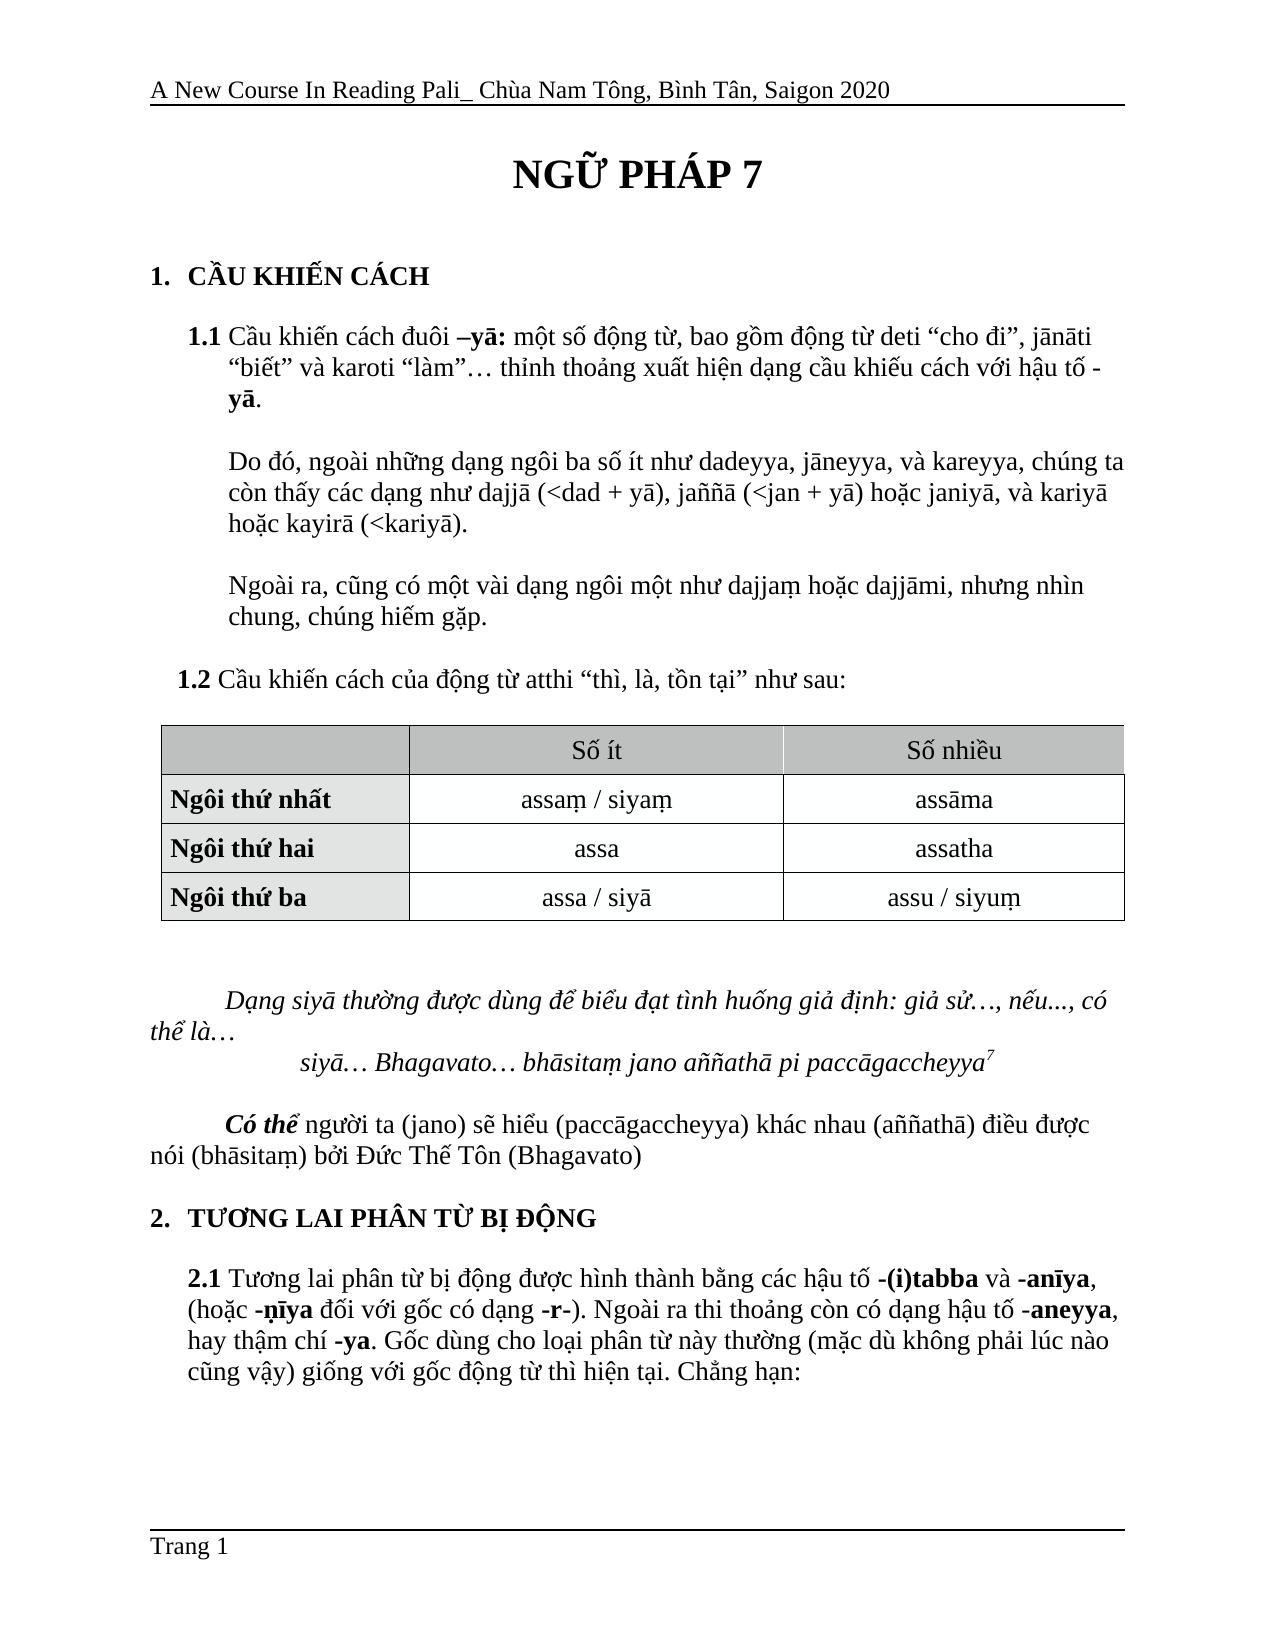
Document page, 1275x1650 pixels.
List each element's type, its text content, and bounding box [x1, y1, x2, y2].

table_header Số ít [410, 726, 783, 774]
table_cell Ngôi thứ hai [162, 824, 409, 872]
table_header Số nhiều [784, 726, 1124, 774]
text Ngoài ra, cũng có một vài dạng ngôi một như dajjaṃ hoặc dajjāmi, nhưng nhìn chung, chúng hiếm gặp. [228, 569, 1125, 632]
table_cell assāma [784, 775, 1124, 823]
text 2.1 Tương lai phân từ bị động được hình thành bằng các hậu tố -(i)tabba và -anīya, (hoặc -ṇīya đối với gốc có dạng -r-). Ngoài ra thi thoảng còn có dạng hậu tố -aneyya, hay thậm chí -ya. Gốc dùng cho loại phân từ này thường (mặc dù không phải lúc nào cũng vậy) giống với gốc động từ thì hiện tại. Chẳng hạn: [187, 1262, 1125, 1386]
text Có thể người ta (jano) sẽ hiểu (paccāgaccheyya) khác nhau (aññathā) điều được nói (bhāsitaṃ) bởi Đức Thế Tôn (Bhagavato) [150, 1108, 1125, 1171]
text 1.2 Cầu khiến cách của động từ atthi “thì, là, tồn tại” như sau: [150, 663, 1125, 694]
text NGỮ PHÁP 7 [150, 150, 1125, 198]
table_cell assa [410, 824, 783, 872]
text Do đó, ngoài những dạng ngôi ba số ít như dadeyya, jāneyya, và kareyya, chúng ta còn thấy các dạng như dajjā (<dad + yā), jaññā (<jan + yā) hoặc janiyā, và kariyā hoặc kayirā (<kariyā). [228, 445, 1125, 538]
text siyā… Bhagavato… bhāsitaṃ jano aññathā pi paccāgaccheyya7 [150, 1046, 1125, 1077]
table_cell assatha [784, 824, 1124, 872]
table_cell assa / siyā [410, 873, 783, 920]
text Dạng siyā thường được dùng để biểu đạt tình huống giả định: giả sử…, nếu..., có thể là… [150, 984, 1125, 1046]
list CẦU KHIẾN CÁCH [150, 260, 1125, 320]
table_header [162, 726, 409, 774]
table_cell assaṃ / siyaṃ [410, 775, 783, 823]
table_cell Ngôi thứ ba [162, 873, 409, 920]
table_cell Ngôi thứ nhất [162, 775, 409, 823]
list Cầu khiến cách đuôi –yā: một số động từ, bao gồm động từ deti “cho đi”, jānāti “biết” và karoti “làm”… thỉnh thoảng xuất hiện dạng cầu khiếu cách với hậu tố -yā. [187, 320, 1125, 413]
table_cell assu / siyuṃ [784, 873, 1124, 920]
list tương lai phân từ bị động [150, 1202, 1125, 1262]
